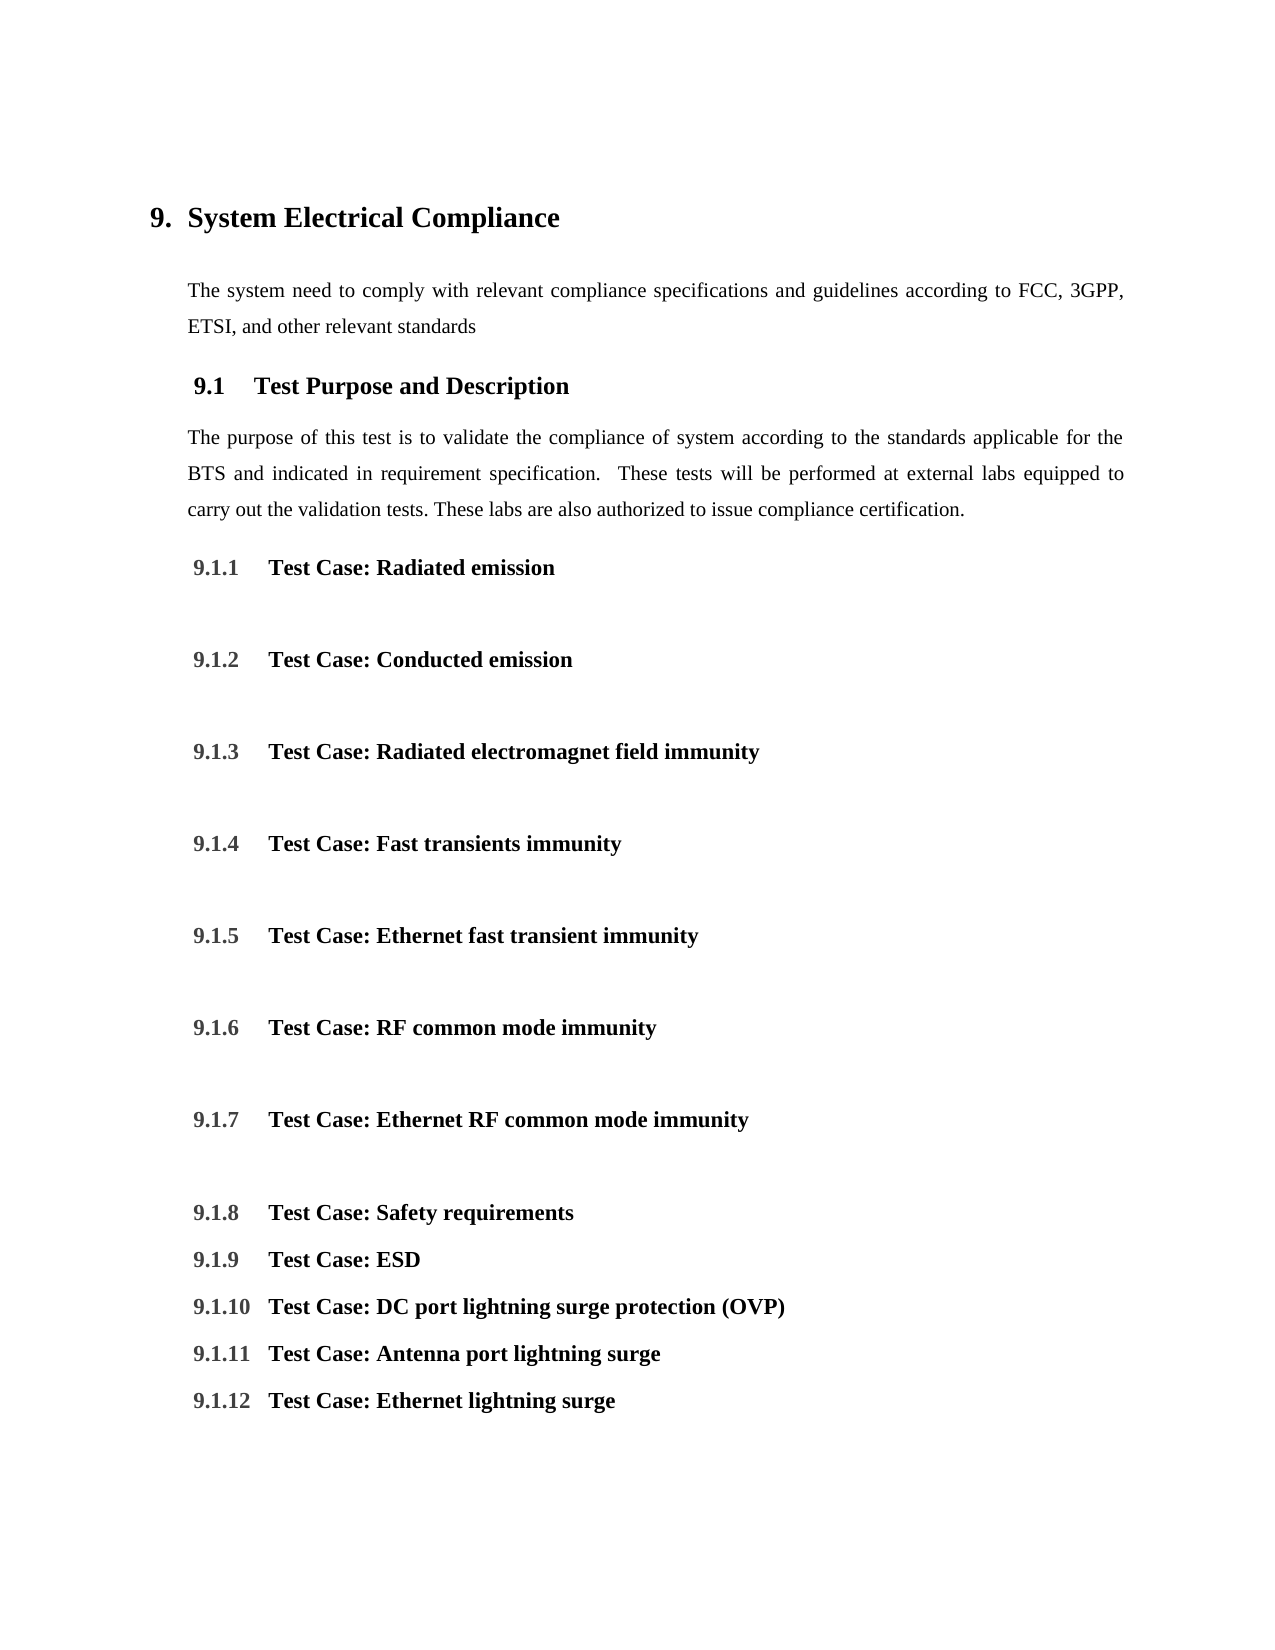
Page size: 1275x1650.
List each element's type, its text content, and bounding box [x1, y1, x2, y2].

subtitle Test Case: Radiated emission [193, 554, 1125, 580]
text The system need to comply with relevant compliance specifications and guidelines according to FCC, 3GPP, ETSI, and other relevant standards [187, 278, 1125, 338]
text The purpose of this test is to validate the compliance of system according to the standards applicable for the BTS and indicated in requirement specification. These tests will be performed at external labs equipped to carry out the validation tests. These labs are also authorized to issue compliance certification. [187, 425, 1125, 521]
subtitle Test Case: Ethernet fast transient immunity [193, 922, 1125, 949]
subtitle Test Case: Ethernet lightning surge [193, 1387, 1125, 1414]
subtitle Test Case: Ethernet RF common mode immunity [193, 1107, 1125, 1133]
subtitle Test Case: Fast transients immunity [193, 830, 1125, 857]
subtitle Test Case: ESD [193, 1246, 1125, 1272]
subtitle Test Case: RF common mode immunity [193, 1014, 1125, 1041]
subtitle System Electrical Compliance [150, 200, 1125, 233]
subtitle Test Case: Conducted emission [193, 646, 1125, 672]
subtitle Test Case: DC port lightning surge protection (OVP) [193, 1293, 1125, 1319]
subtitle Test Purpose and Description [193, 371, 1125, 400]
subtitle Test Case: Radiated electromagnet field immunity [193, 738, 1125, 764]
subtitle Test Case: Antenna port lightning surge [193, 1340, 1125, 1367]
subtitle Test Case: Safety requirements [193, 1199, 1125, 1225]
